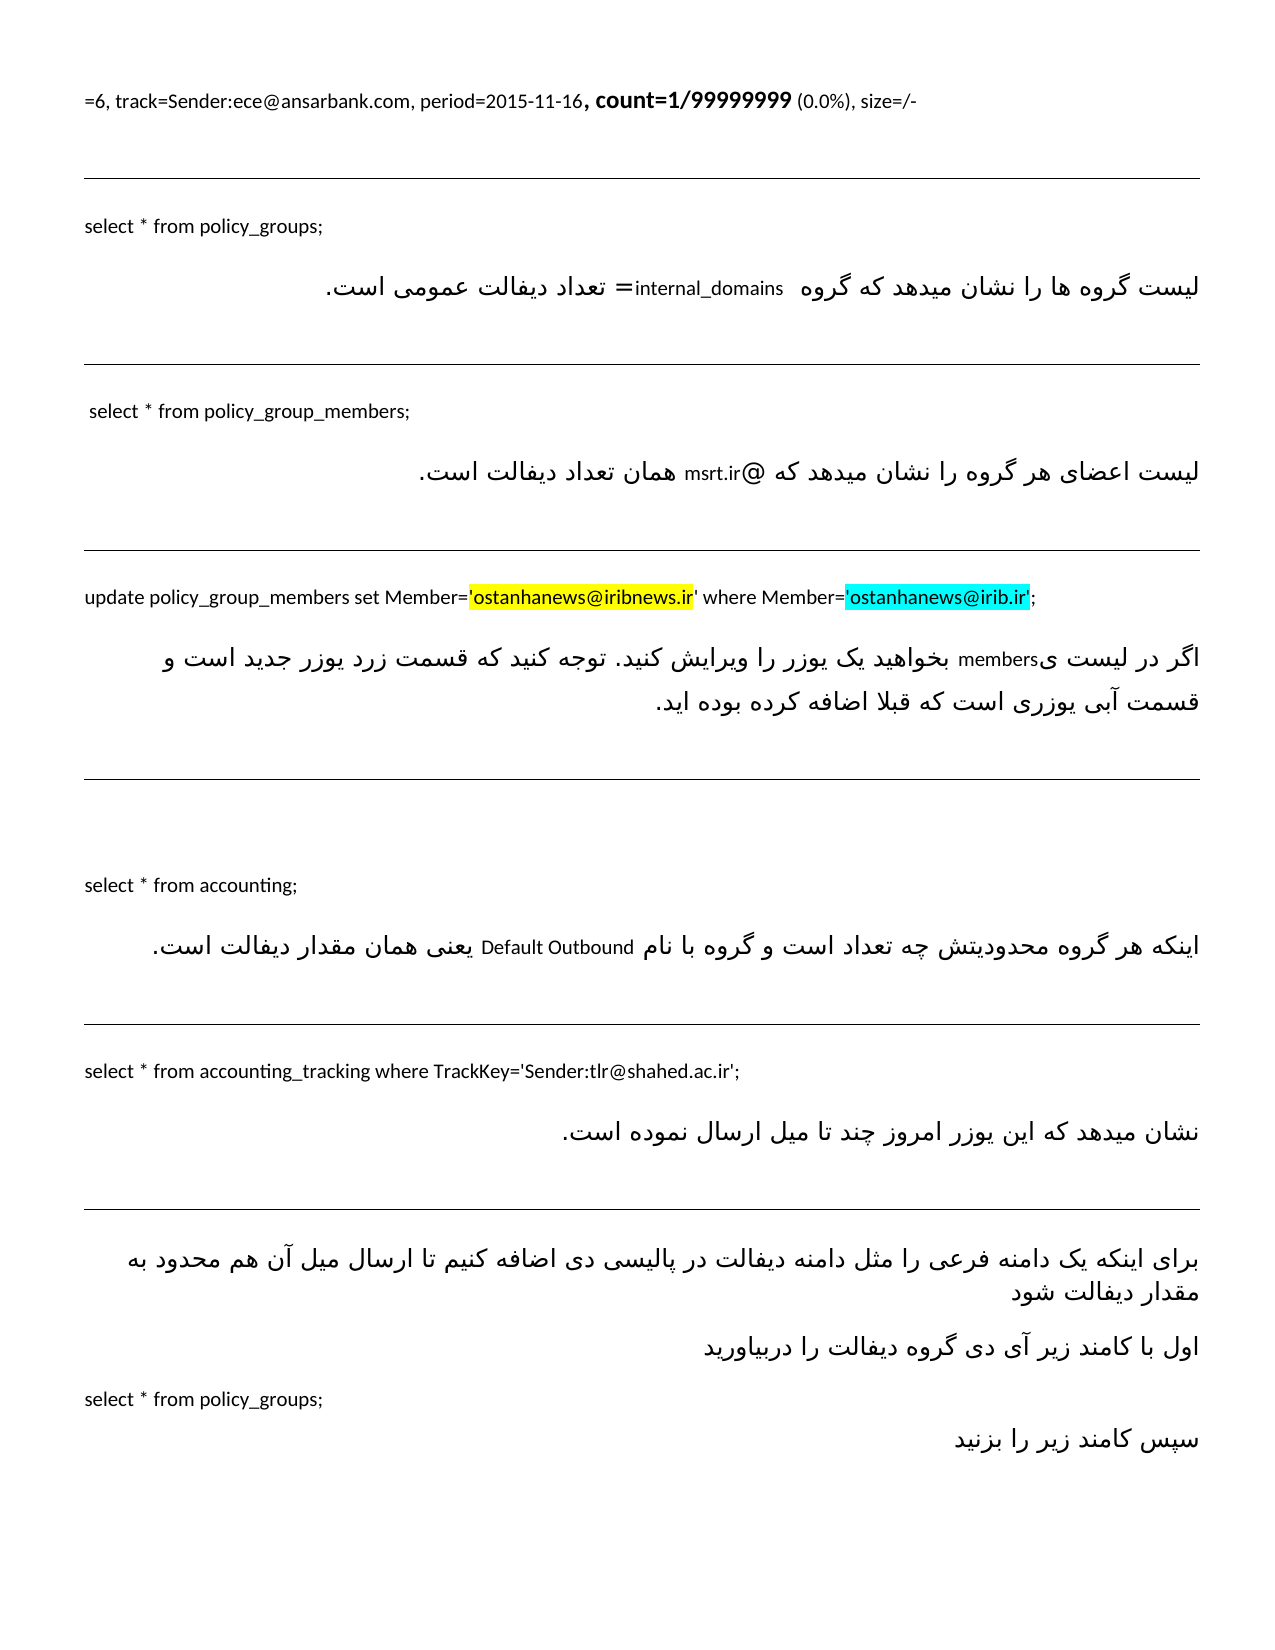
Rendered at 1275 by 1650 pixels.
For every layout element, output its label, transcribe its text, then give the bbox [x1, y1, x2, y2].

text =6, track=Sender:ece@ansarbank.com, period=2015-11-16, count=1/99999999 (0.0%), size=/- [84, 84, 1200, 115]
text select * from policy_groups; [84, 1386, 1200, 1412]
text select * from policy_groups; [84, 213, 1200, 238]
text لیست گروه ها را نشان میدهد که گروه internal_domains= تعداد دیفالت عمومی است. [84, 272, 1200, 301]
text اول با کامند زیر آی دی گروه دیفالت را دربیاورید [84, 1332, 1200, 1361]
text select * from policy_group_members; [84, 399, 1200, 424]
text برای اینکه یک دامنه فرعی را مثل دامنه دیفالت در پالیسی دی اضافه کنیم تا ارسال میل آن هم محدود به مقدار دیفالت شود [84, 1244, 1200, 1307]
text update policy_group_members set Member='ostanhanews@iribnews.ir' where Member='ostanhanews@irib.ir'; [84, 584, 469, 610]
text select * from accounting_tracking where TrackKey='Sender:tlr@shahed.ac.ir'; [84, 1058, 1200, 1084]
text نشان میدهد که این یوزر امروز چند تا میل ارسال نموده است. [84, 1117, 1200, 1146]
text اگر در لیست یmembers بخواهید یک یوزر را ویرایش کنید. توجه کنید که قسمت زرد یوزر جدید است و قسمت آبی یوزری است که قبلا اضافه کرده بوده اید. [84, 643, 1200, 716]
text select * from accounting; [84, 873, 1200, 898]
text سپس کامند زیر را بزنید [84, 1424, 1200, 1453]
text اینکه هر گروه محدودیتش چه تعداد است و گروه با نام Default Outbound یعنی همان مقدار دیفالت است. [84, 932, 1200, 961]
text لیست اعضای هر گروه را نشان میدهد که @msrt.ir همان تعداد دیفالت است. [84, 458, 1200, 487]
